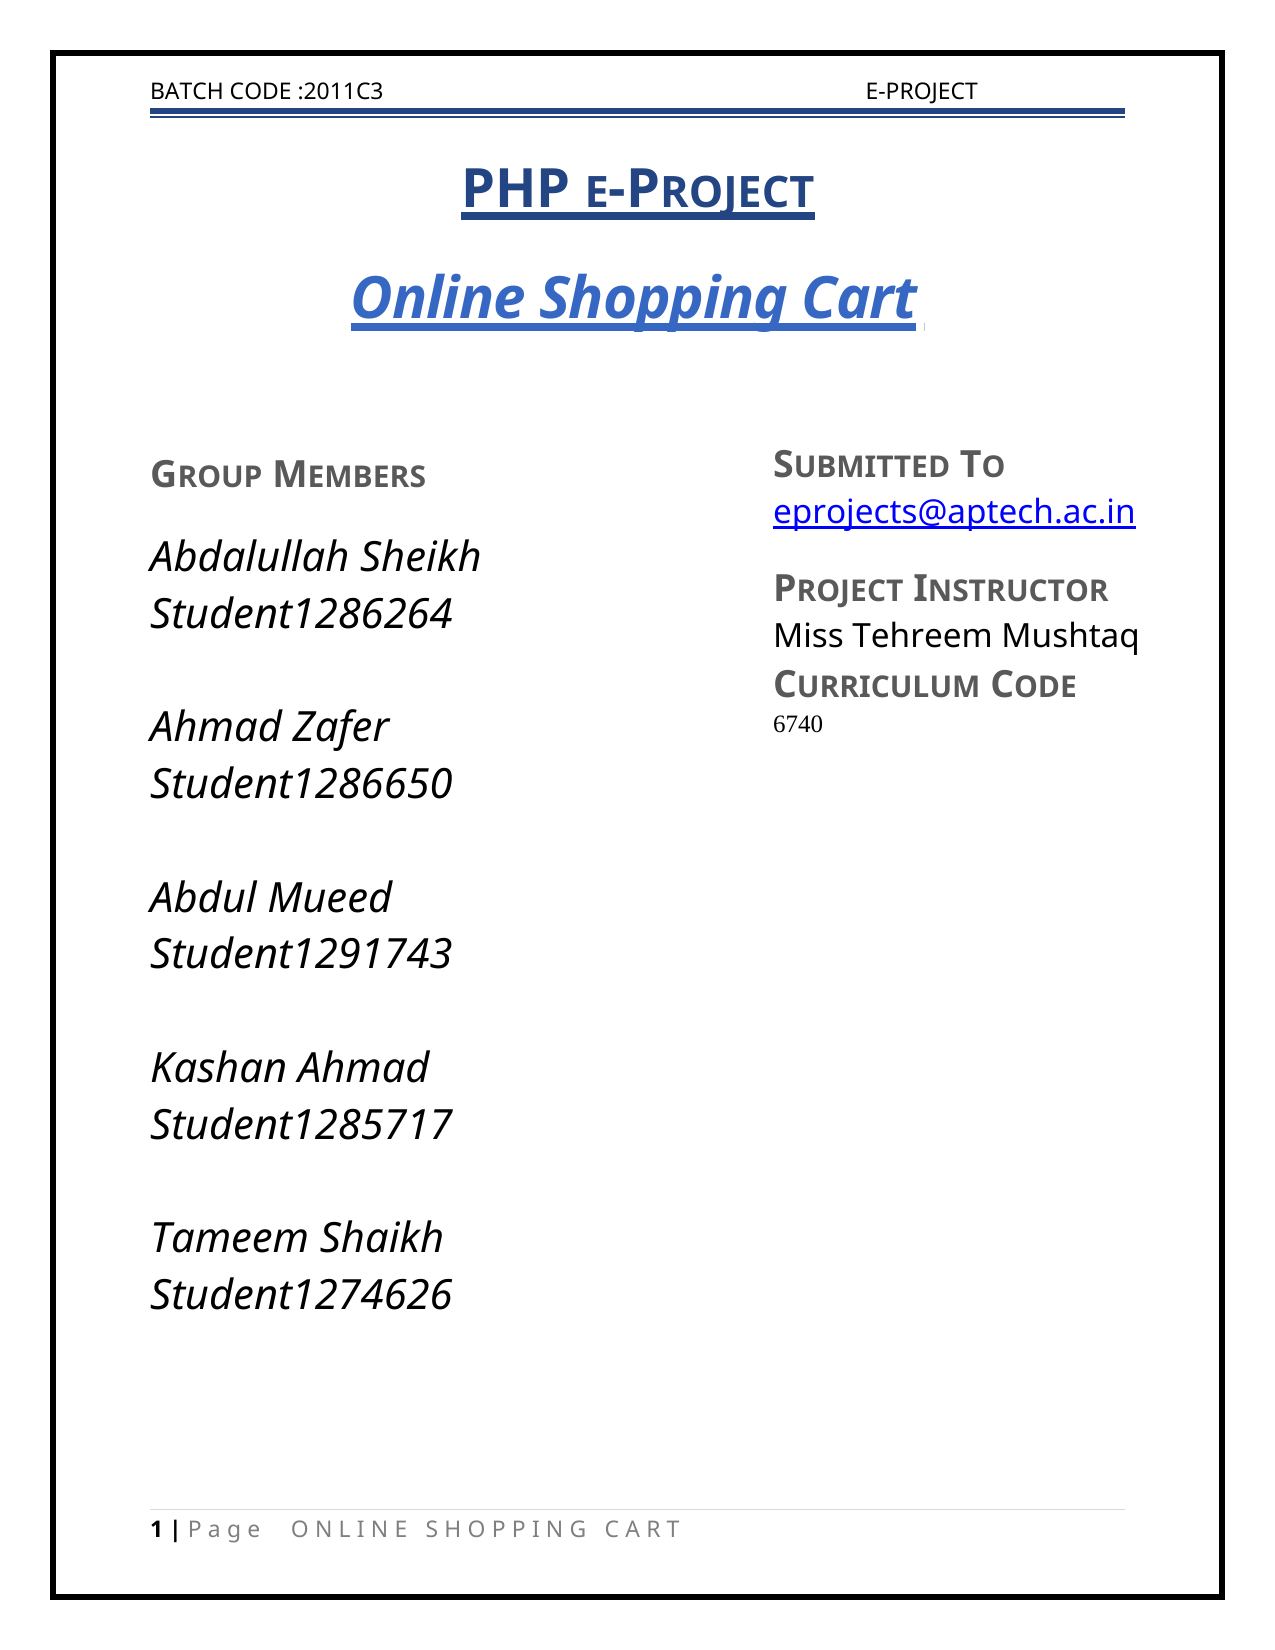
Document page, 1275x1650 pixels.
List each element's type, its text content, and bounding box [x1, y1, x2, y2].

text Ahmad Zafer Student1286650 [150, 697, 1125, 811]
text Abdalullah Sheikh [150, 527, 1125, 583]
text PHP e-Project [150, 150, 1125, 224]
text Abdul Mueed Student1291743 [150, 867, 1125, 981]
text Group Members [150, 447, 1125, 498]
text Tameem Shaikh Student1274626 [150, 1208, 1125, 1322]
text Student1286264 [150, 583, 1125, 640]
title Online Shopping Cart [150, 256, 1125, 335]
text Kashan Ahmad Student1285717 [150, 1038, 1125, 1151]
